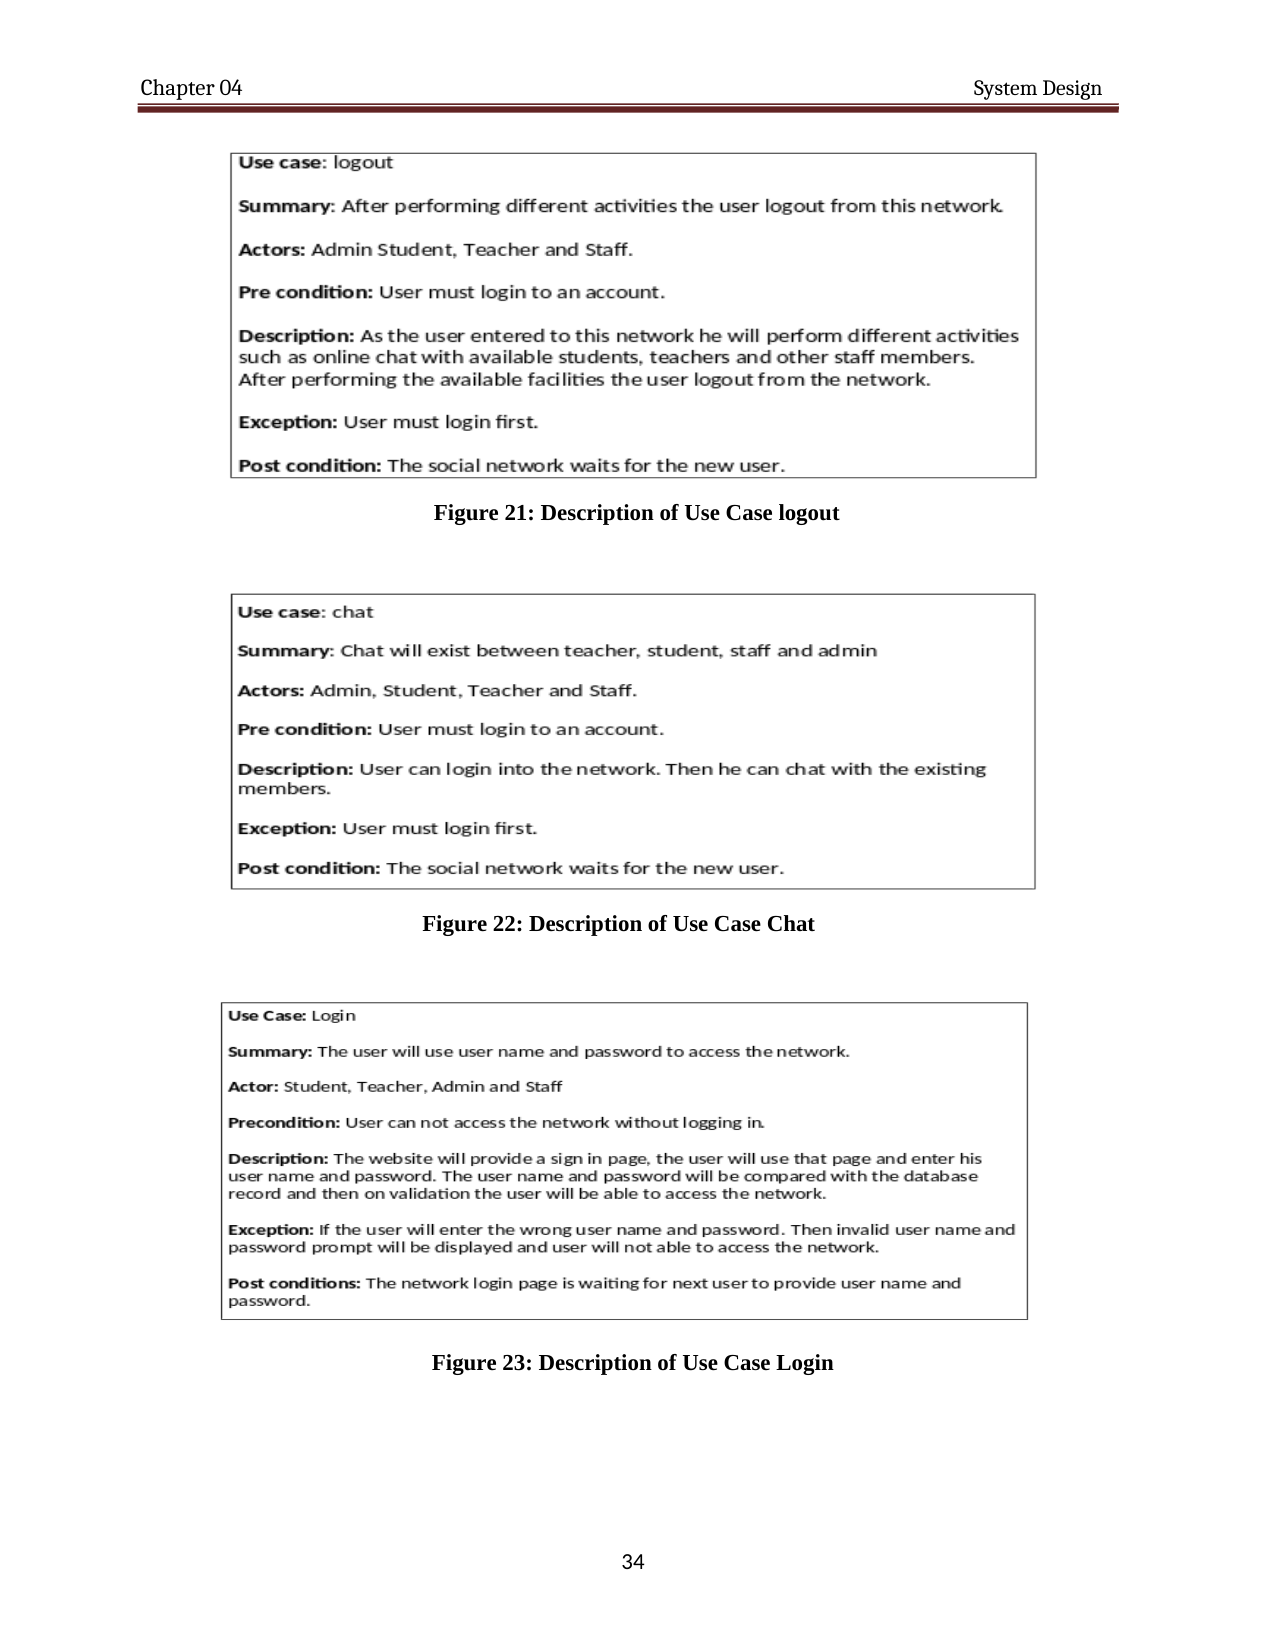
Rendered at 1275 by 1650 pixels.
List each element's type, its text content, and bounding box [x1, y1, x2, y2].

text Figure 22: Description of Use Case Chat [112, 910, 1125, 936]
text Figure 23: Description of Use Case Login [141, 1349, 1125, 1375]
text Figure 21: Description of Use Case logout [141, 499, 1125, 525]
